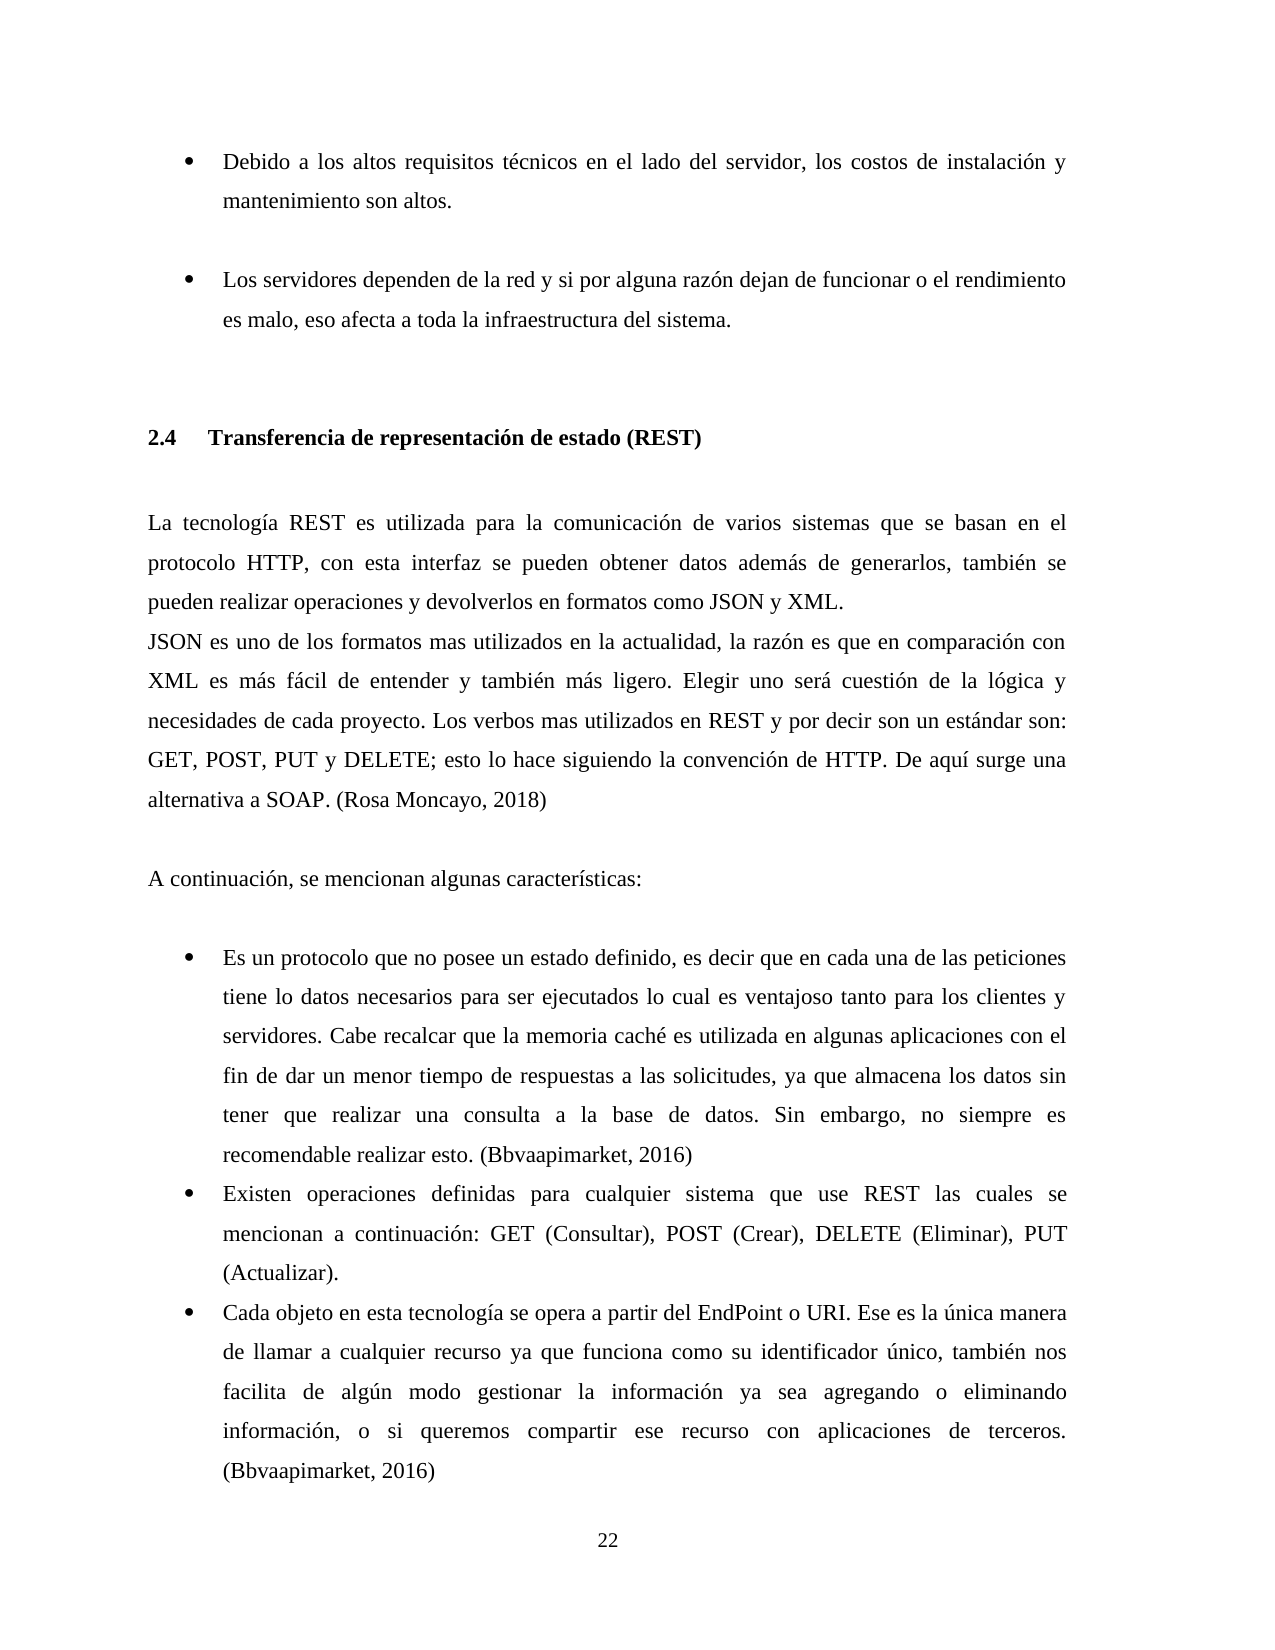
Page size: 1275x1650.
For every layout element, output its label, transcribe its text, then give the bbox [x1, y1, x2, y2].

text La tecnología REST es utilizada para la comunicación de varios sistemas que se basan en el protocolo HTTP, con esta interfaz se pueden obtener datos además de generarlos, también se pueden realizar operaciones y devolverlos en formatos como JSON y XML. [148, 509, 1068, 614]
subtitle Transferencia de representación de estado (REST) [148, 424, 1068, 450]
list Cada objeto en esta tecnología se opera a partir del EndPoint o URI. Ese es la única manera de llamar a cualquier recurso ya que funciona como su identificador único, también nos facilita de algún modo gestionar la información ya sea agregando o eliminando información, o si queremos compartir ese recurso con aplicaciones de terceros. (Bbvaapimarket, 2016) [185, 1299, 1068, 1483]
text A continuación, se mencionan algunas características: [148, 864, 1068, 891]
list Los servidores dependen de la red y si por alguna razón dejan de funcionar o el rendimiento es malo, eso afecta a toda la infraestructura del sistema. [185, 266, 1068, 332]
text JSON es uno de los formatos mas utilizados en la actualidad, la razón es que en comparación con XML es más fácil de entender y también más ligero. Elegir uno será cuestión de la lógica y necesidades de cada proyecto. Los verbos mas utilizados en REST y por decir son un estándar son: GET, POST, PUT y DELETE; esto lo hace siguiendo la convención de HTTP. De aquí surge una alternativa a SOAP. (Rosa Moncayo, 2018) [148, 628, 1068, 812]
list Debido a los altos requisitos técnicos en el lado del servidor, los costos de instalación y mantenimiento son altos. [185, 148, 1068, 213]
list Es un protocolo que no posee un estado definido, es decir que en cada una de las peticiones tiene lo datos necesarios para ser ejecutados lo cual es ventajoso tanto para los clientes y servidores. Cabe recalcar que la memoria caché es utilizada en algunas aplicaciones con el fin de dar un menor tiempo de respuestas a las solicitudes, ya que almacena los datos sin tener que realizar una consulta a la base de datos. Sin embargo, no siempre es recomendable realizar esto. (Bbvaapimarket, 2016) [185, 943, 1068, 1167]
list Existen operaciones definidas para cualquier sistema que use REST las cuales se mencionan a continuación: GET (Consultar), POST (Crear), DELETE (Eliminar), PUT (Actualizar). [185, 1180, 1068, 1286]
